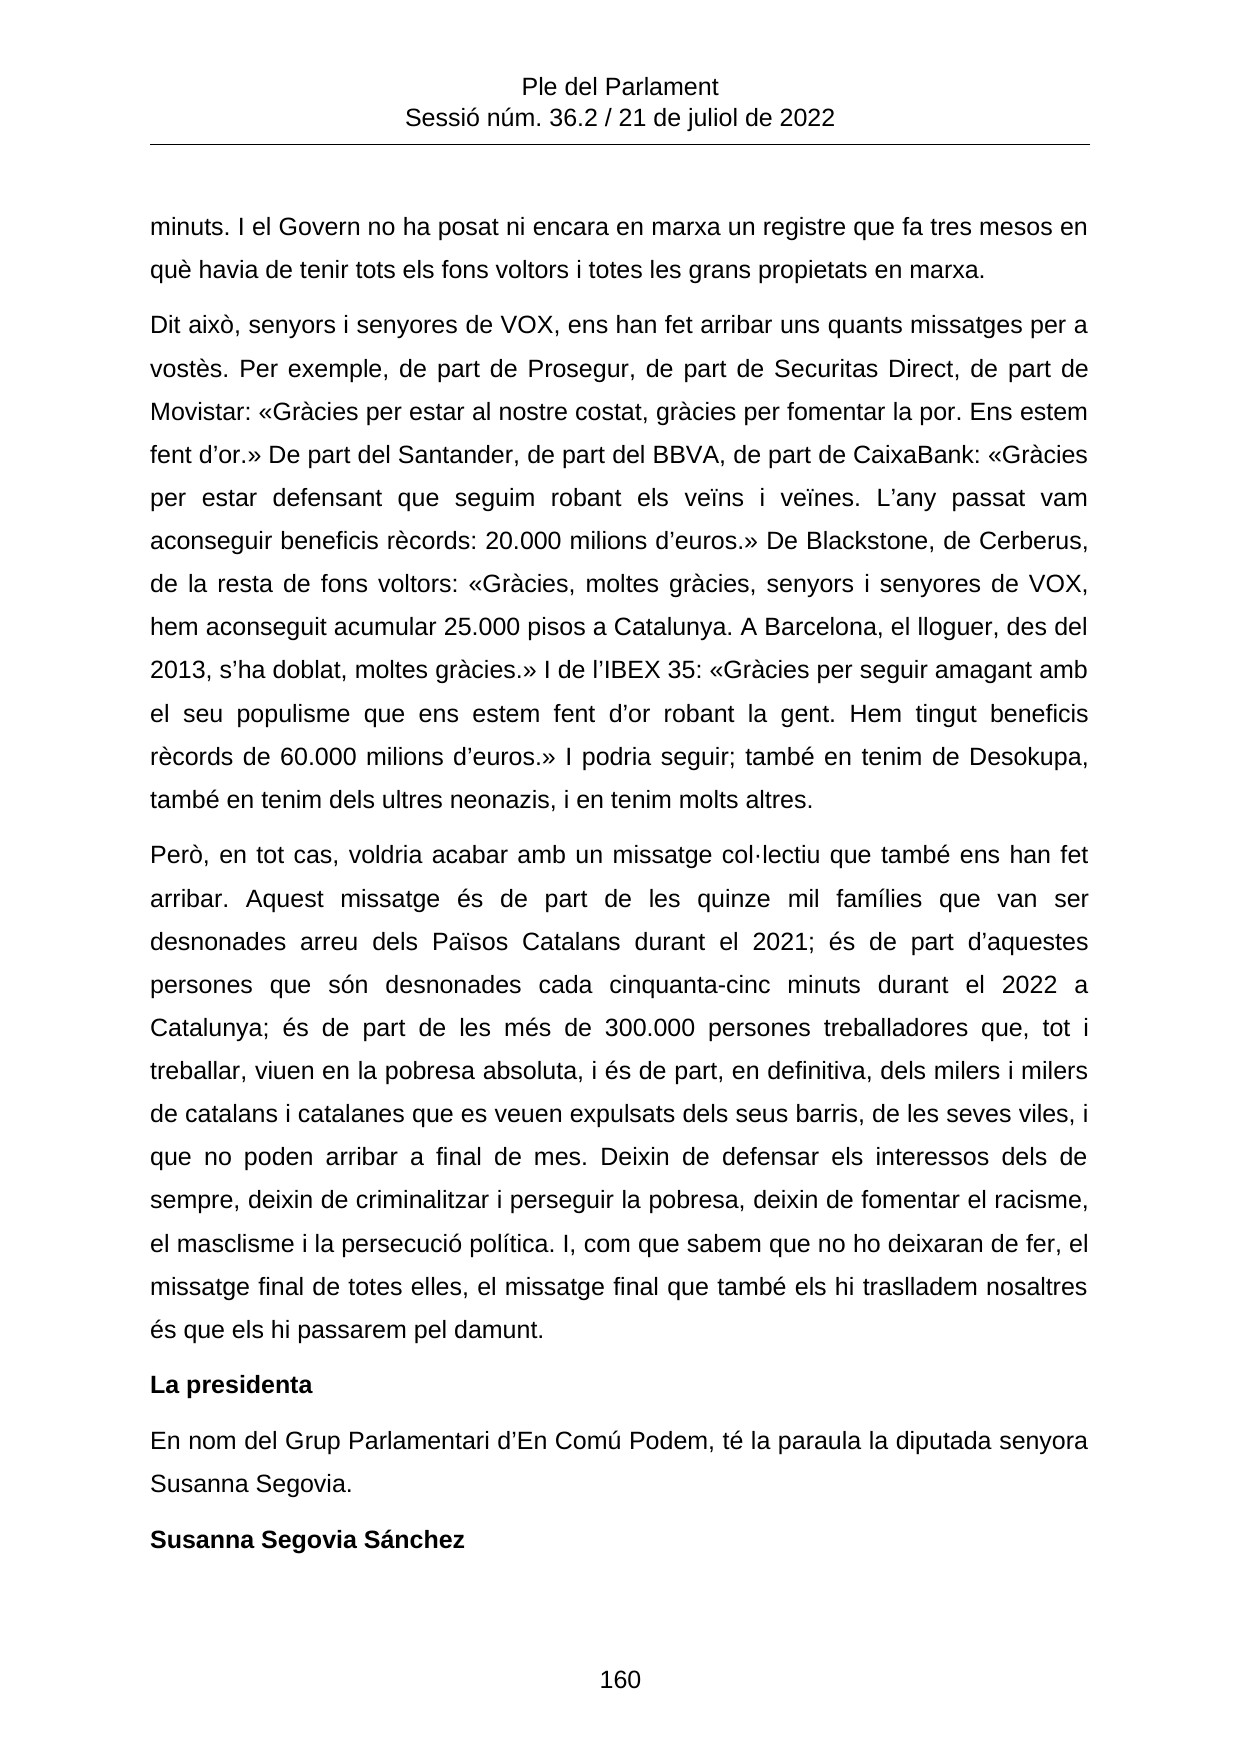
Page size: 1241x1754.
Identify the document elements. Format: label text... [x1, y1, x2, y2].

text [150, 212, 1090, 284]
text Però, en tot cas, voldria acabar amb un missatge col·lectiu que també ens han fet arribar. Aquest missatge és de part de les quinze mil famílies que van ser desnonades arreu dels Països Catalans durant el 2021; és de part d’aquestes persones que són desnonades cada cinquanta-cinc minuts durant el 2022 a Catalunya; és de part de les més de 300.000 persones treballadores que, tot i treballar, viuen en la pobresa absoluta, i és de part, en definitiva, dels milers i milers de catalans i catalanes que es veuen expulsats dels seus barris, de les seves viles, i que no poden arribar a final de mes. Deixin de defensar els interessos dels de sempre, deixin de criminalitzar i perseguir la pobresa, deixin de fomentar el racisme, el masclisme i la persecució política. I, com que sabem que no ho deixaran de fer, el missatge final de totes elles, el missatge final que també els hi traslladem nosaltres és que els hi passarem pel damunt. [150, 841, 1090, 1344]
text La presidenta [150, 1371, 1090, 1399]
text Susanna Segovia Sánchez [150, 1525, 1090, 1554]
text Dit això, senyors i senyores de VOX, ens han fet arribar uns quants missatges per a vostès. Per exemple, de part de Prosegur, de part de Securitas Direct, de part de Movistar: «Gràcies per estar al nostre costat, gràcies per fomentar la por. Ens estem fent d’or.» De part del Santander, de part del BBVA, de part de CaixaBank: «Gràcies per estar defensant que seguim robant els veïns i veïnes. L’any passat vam aconseguir beneficis rècords: 20.000 milions d’euros.» De Blackstone, de Cerberus, de la resta de fons voltors: «Gràcies, moltes gràcies, senyors i senyores de VOX, hem aconseguit acumular 25.000 pisos a Catalunya. A Barcelona, el lloguer, des del 2013, s’ha doblat, moltes gràcies.» I de l’IBEX 35: «Gràcies per seguir amagant amb el seu populisme que ens estem fent d’or robant la gent. Hem tingut beneficis rècords de 60.000 milions d’euros.» I podria seguir; també en tenim de Desokupa, també en tenim dels ultres neonazis, i en tenim molts altres. [150, 311, 1090, 814]
text En nom del Grup Parlamentari d’En Comú Podem, té la paraula la diputada senyora Susanna Segovia. [150, 1426, 1090, 1498]
